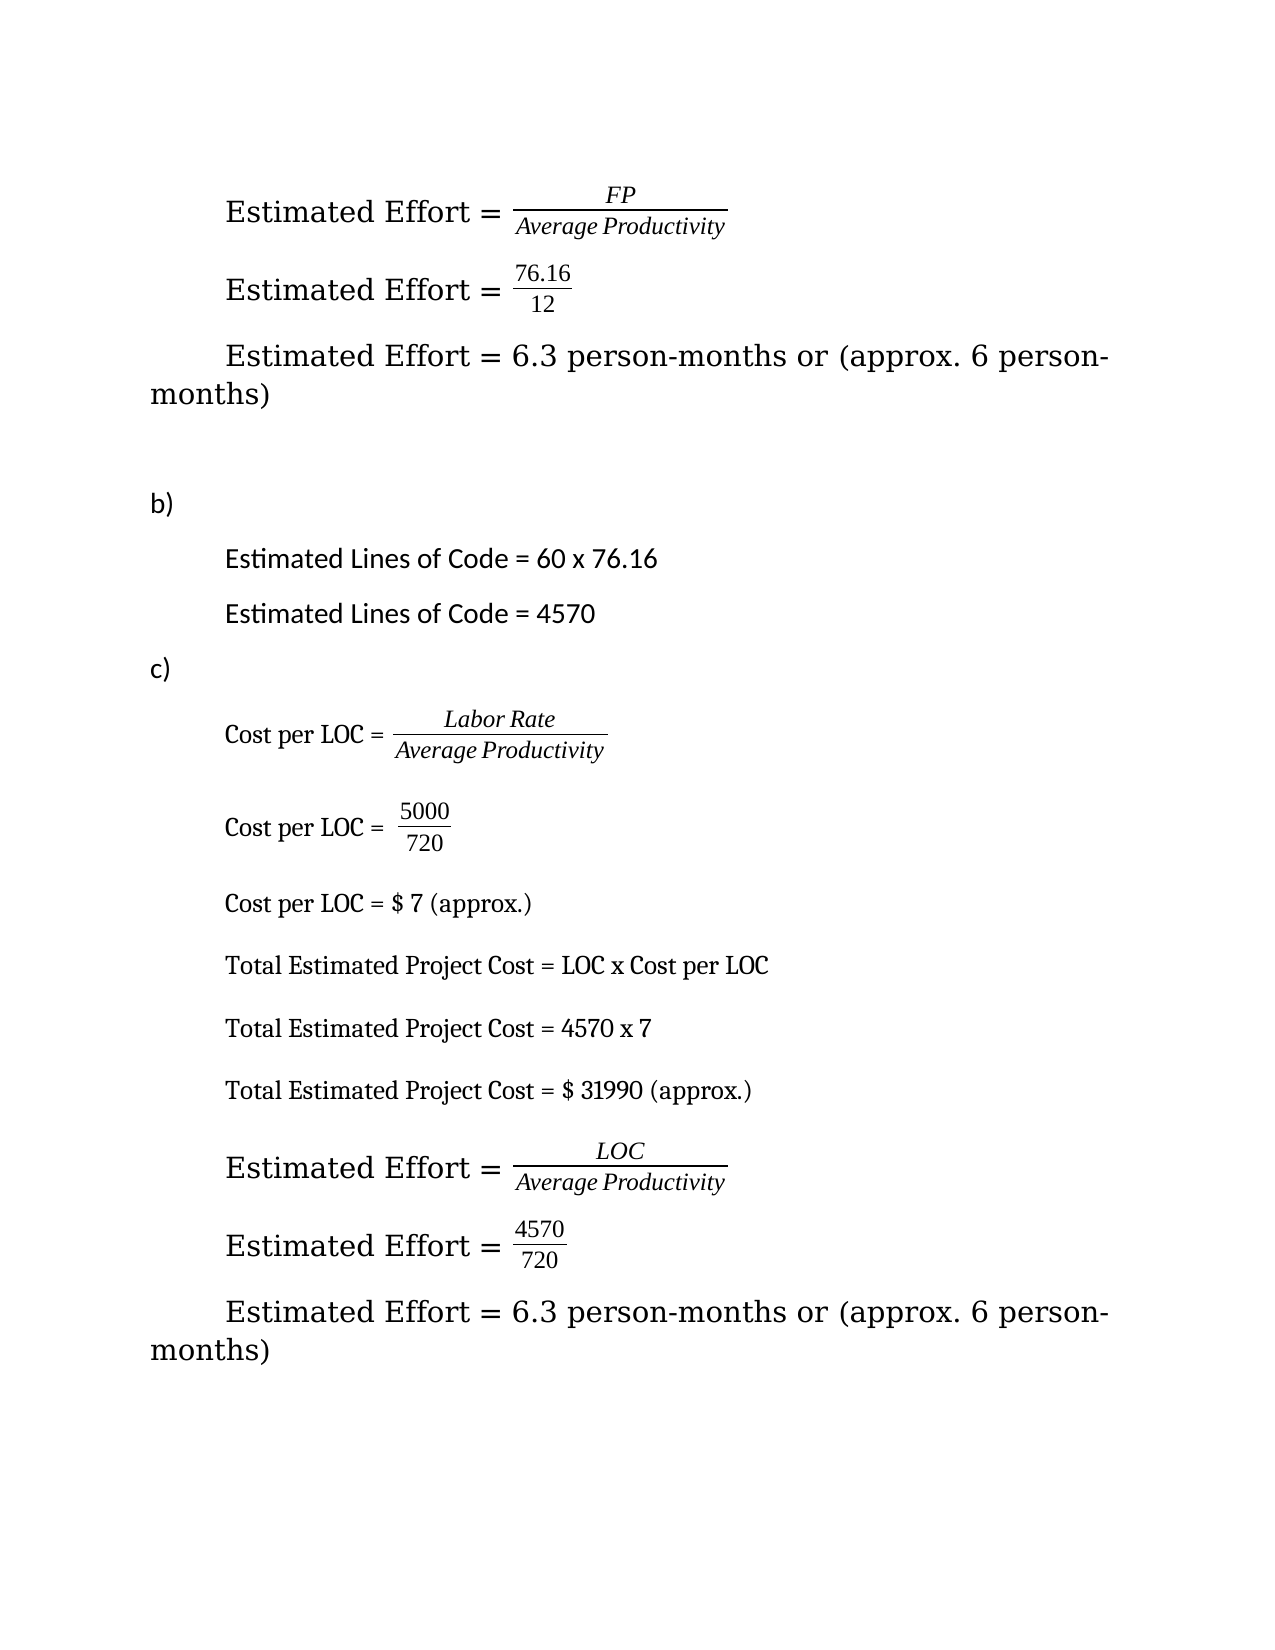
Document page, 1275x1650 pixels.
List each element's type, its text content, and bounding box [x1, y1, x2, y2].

text Estimated Effort = [150, 259, 1125, 318]
text Total Estimated Project Cost = $ 31990 (approx.) [225, 1075, 1125, 1106]
text c) [150, 650, 1125, 686]
text Estimated Effort = 6.3 person-months or (approx. 6 person-months) [150, 1294, 1125, 1367]
text Total Estimated Project Cost = 4570 x 7 [225, 1013, 1125, 1044]
text Estimated Lines of Code = 4570 [150, 595, 1125, 631]
text Cost per LOC = $ 7 (approx.) [225, 888, 1125, 919]
text Estimated Effort = 6.3 person-months or (approx. 6 person-months) [150, 338, 1125, 411]
text Estimated Effort = [150, 1137, 1125, 1196]
text Cost per LOC = [225, 798, 1125, 857]
text Total Estimated Project Cost = LOC x Cost per LOC [225, 950, 1125, 981]
text Estimated Effort = [150, 181, 1125, 240]
text Estimated Effort = [150, 1216, 1125, 1274]
text Cost per LOC = [225, 705, 1125, 764]
text Estimated Lines of Code = 60 x 76.16 [150, 540, 1125, 576]
text b) [150, 485, 1125, 521]
